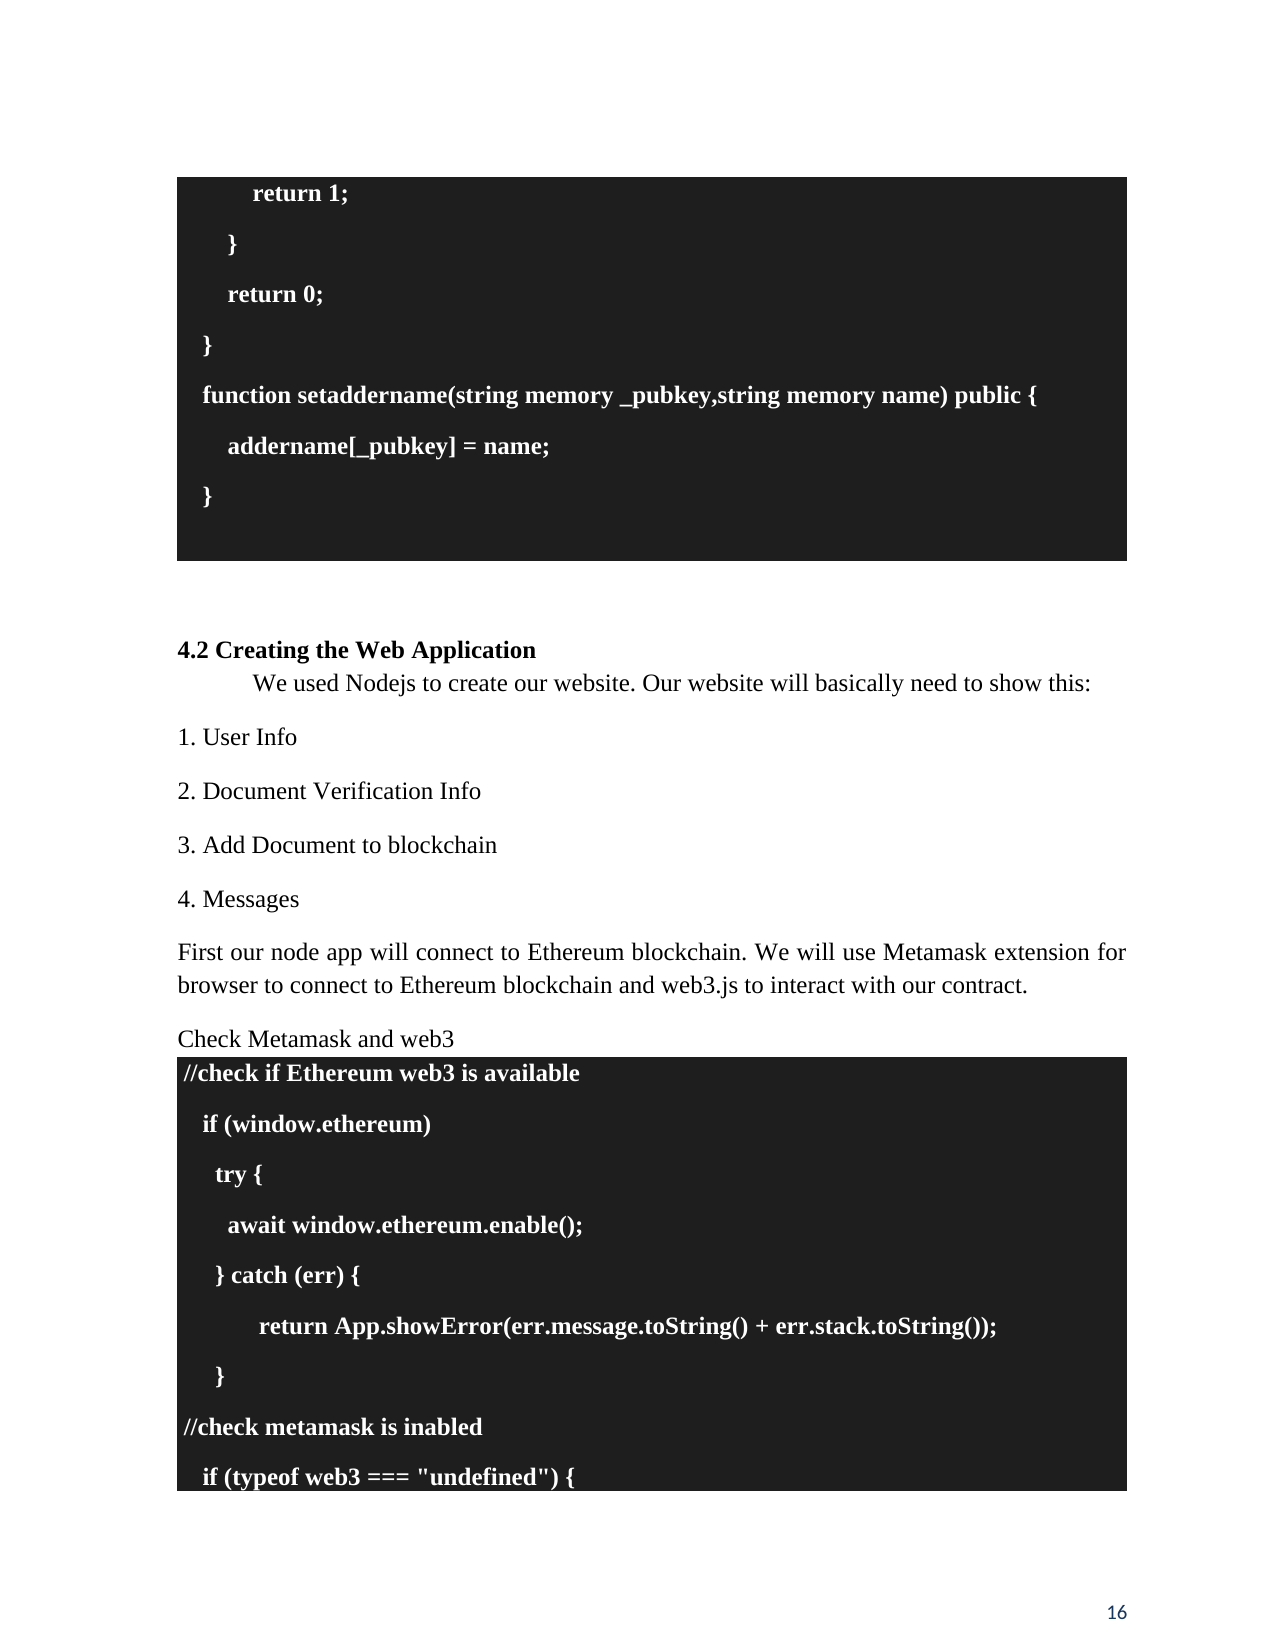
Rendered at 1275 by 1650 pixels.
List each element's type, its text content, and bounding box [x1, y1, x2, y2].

text //check metamask is inabled [177, 1411, 1127, 1441]
text await window.ethereum.enable(); [177, 1209, 1127, 1239]
text } [177, 1361, 1127, 1390]
text } [177, 329, 1127, 358]
text 2. Document Verification Info [177, 776, 1127, 805]
subtitle Check Metamask and web3 [177, 1024, 1127, 1053]
subtitle 4.2 Creating the Web Application [177, 635, 1127, 664]
text if (window.ethereum) [177, 1108, 1127, 1138]
text addername[_pubkey] = name; [177, 430, 1127, 459]
text 4. Messages [177, 884, 1127, 912]
text 1. User Info [177, 722, 1127, 751]
text 3. Add Document to blockchain [177, 830, 1127, 858]
text return 0; [177, 278, 1127, 308]
text if (typeof web3 === "undefined") { [177, 1462, 1127, 1491]
text //check if Ethereum web3 is available [177, 1057, 1127, 1087]
text function setaddername(string memory _pubkey,string memory name) public { [177, 379, 1127, 409]
text return 1; [177, 177, 1127, 207]
text We used Nodejs to create our website. Our website will basically need to show this: [177, 668, 1127, 697]
text } [177, 228, 1127, 257]
text First our node app will connect to Ethereum blockchain. We will use Metamask extension for browser to connect to Ethereum blockchain and web3.js to interact with our contract. [177, 937, 1127, 999]
text } [177, 480, 1127, 510]
text return App.showError(err.message.toString() + err.stack.toString()); [177, 1310, 1127, 1340]
text try { [177, 1158, 1127, 1188]
text } catch (err) { [177, 1259, 1127, 1289]
